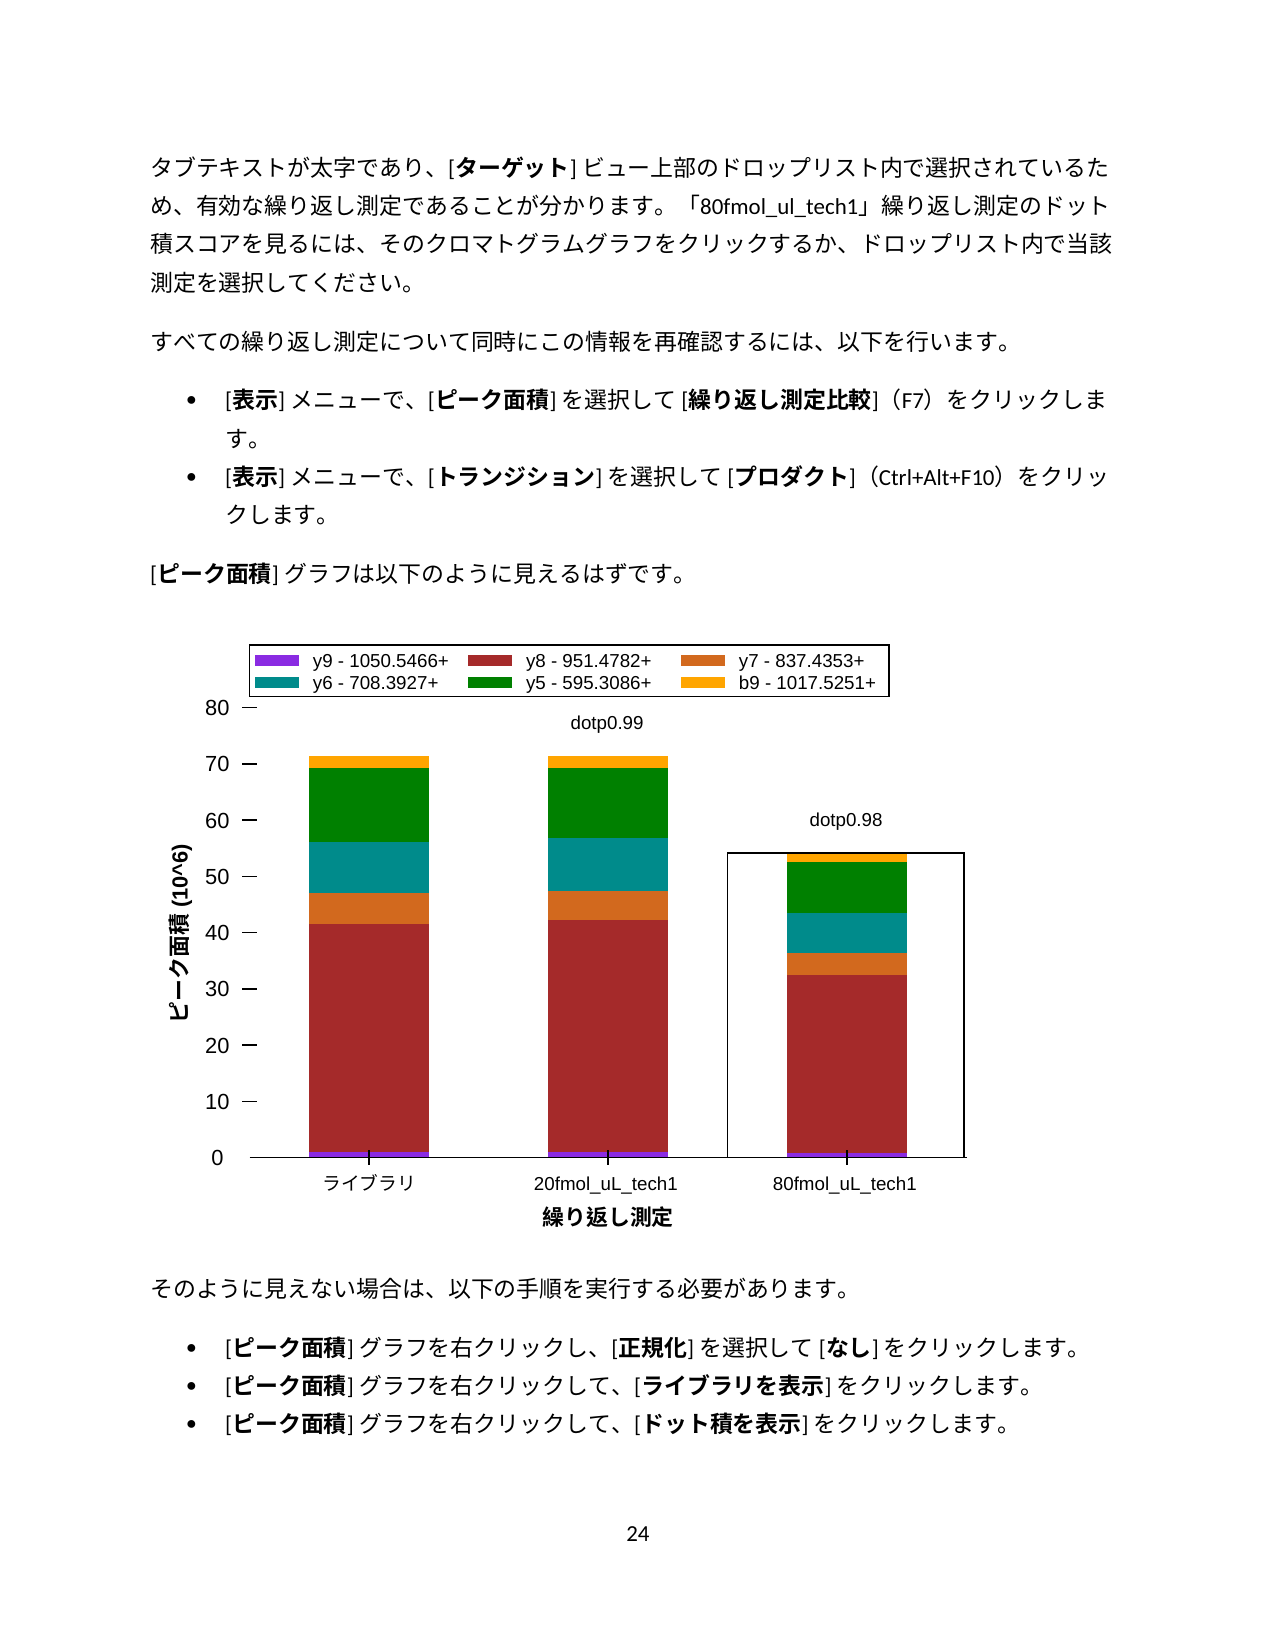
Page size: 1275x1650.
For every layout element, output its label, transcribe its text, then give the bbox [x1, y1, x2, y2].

list [ピーク面積] グラフを右クリックして、[ライブラリを表示] をクリックします。 [187, 1368, 1125, 1401]
text そのように見えない場合は、以下の手順を実行する必要があります。 [150, 1271, 1125, 1304]
list [ピーク面積] グラフを右クリックし、[正規化] を選択して [なし] をクリックします。 [187, 1330, 1125, 1363]
list [ピーク面積] グラフを右クリックして、[ドット積を表示] をクリックします。 [187, 1406, 1125, 1439]
text [ピーク面積] グラフは以下のように見えるはずです。 [150, 556, 1125, 589]
text すべての繰り返し測定について同時にこの情報を再確認するには、以下を行います。 [150, 323, 1125, 357]
list [表示] メニューで、[トランジション] を選択して [プロダクト]（Ctrl+Alt+F10）をクリックします。 [187, 458, 1125, 530]
list [表示] メニューで、[ピーク面積] を選択して [繰り返し測定比較]（F7）をクリックします。 [187, 382, 1125, 454]
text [150, 150, 1125, 298]
